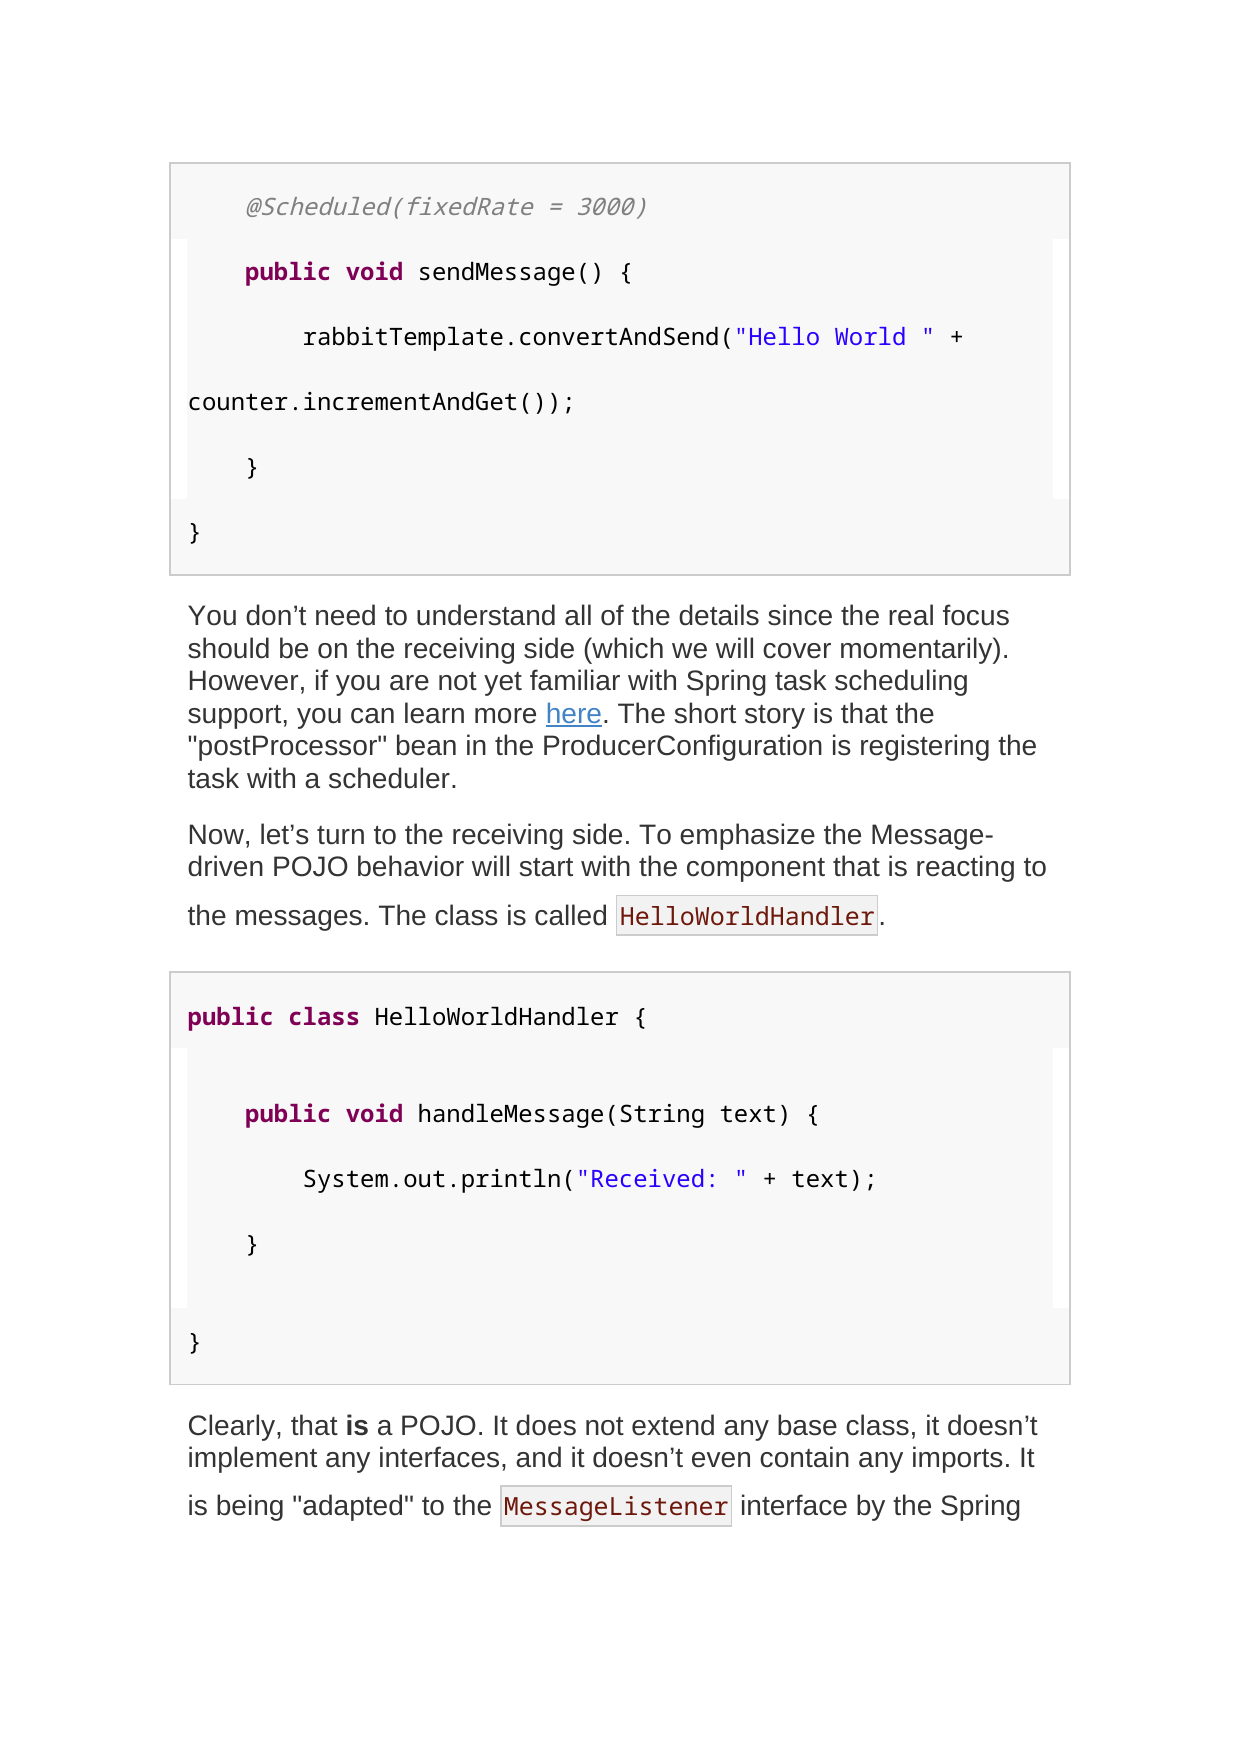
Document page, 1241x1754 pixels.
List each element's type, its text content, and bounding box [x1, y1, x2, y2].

text You don’t need to understand all of the details since the real focus should be on the receiving side (which we will cover momentarily). However, if you are not yet familiar with Spring task scheduling support, you can learn more here. The short story is that the "postProcessor" bean in the ProducerConfiguration is registering the task with a scheduler. [187, 599, 1053, 794]
text System.out.println("Received: " + text); [187, 1146, 1053, 1211]
text } [187, 434, 1053, 487]
text rabbitTemplate.convertAndSend("Hello World " + counter.incrementAndGet()); [187, 304, 1053, 434]
text public class HelloWorldHandler { [171, 973, 1069, 1048]
text Now, let’s turn to the receiving side. To emphasize the Message-driven POJO behavior will start with the component that is reacting to the messages. The class is called HelloWorldHandler. [187, 818, 1053, 948]
text } [171, 487, 1069, 574]
text } [187, 1211, 1053, 1276]
text @Scheduled(fixedRate = 3000) [171, 164, 1069, 239]
text } [171, 1296, 1069, 1384]
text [187, 1409, 1053, 1539]
text public void handleMessage(String text) { [187, 1081, 1053, 1146]
text public void sendMessage() { [187, 239, 1053, 304]
